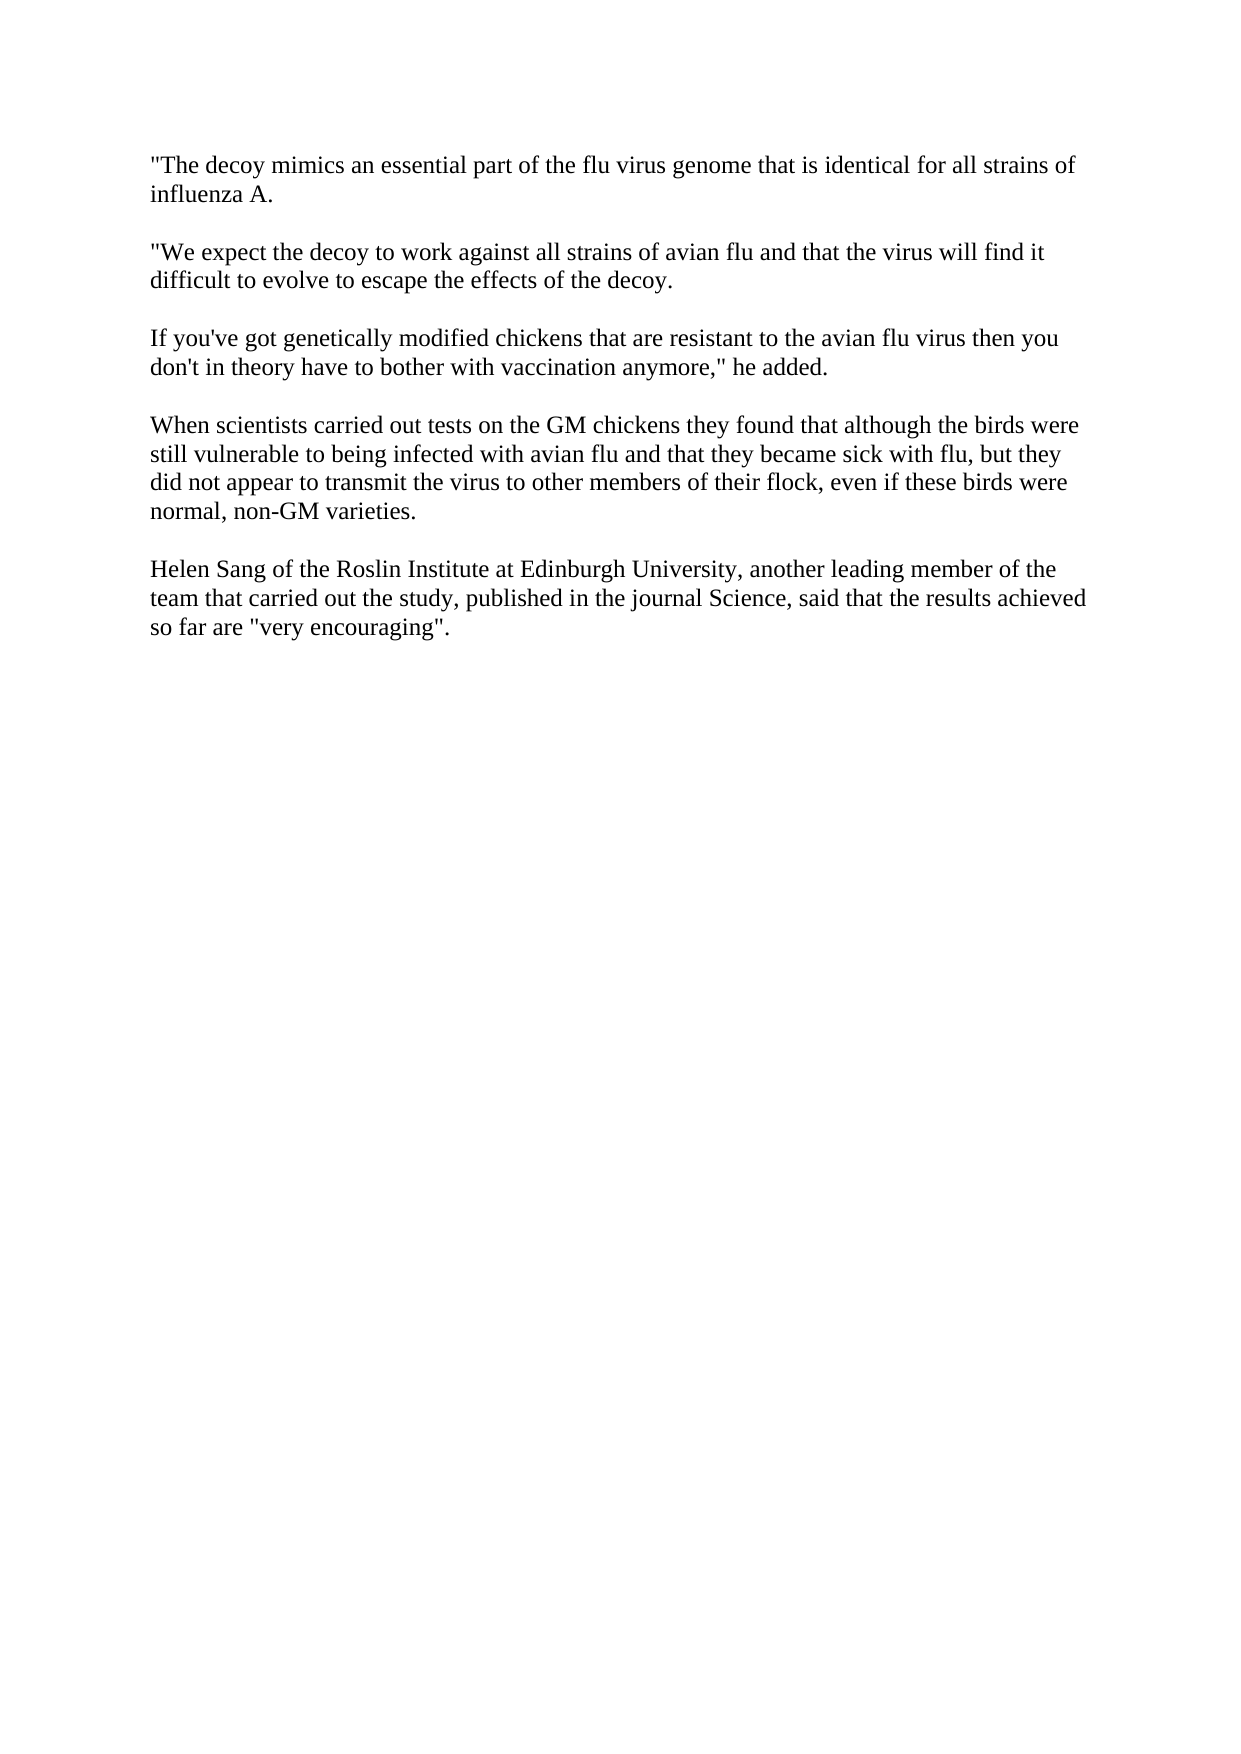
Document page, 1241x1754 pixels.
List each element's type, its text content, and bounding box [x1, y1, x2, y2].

text If you've got genetically modified chickens that are resistant to the avian flu virus then you don't in theory have to bother with vaccination anymore," he added. [150, 323, 1090, 381]
text "The decoy mimics an essential part of the flu virus genome that is identical for all strains of influenza A. [150, 150, 1090, 207]
text When scientists carried out tests on the GM chickens they found that although the birds were still vulnerable to being infected with avian flu and that they became sick with flu, but they did not appear to transmit the virus to other members of their flock, even if these birds were normal, non-GM varieties. [150, 410, 1090, 525]
text "We expect the decoy to work against all strains of avian flu and that the virus will find it difficult to evolve to escape the effects of the decoy. [150, 237, 1090, 294]
text Helen Sang of the Roslin Institute at Edinburgh University, another leading member of the team that carried out the study, published in the journal Science, said that the results achieved so far are "very encouraging". [150, 554, 1090, 640]
